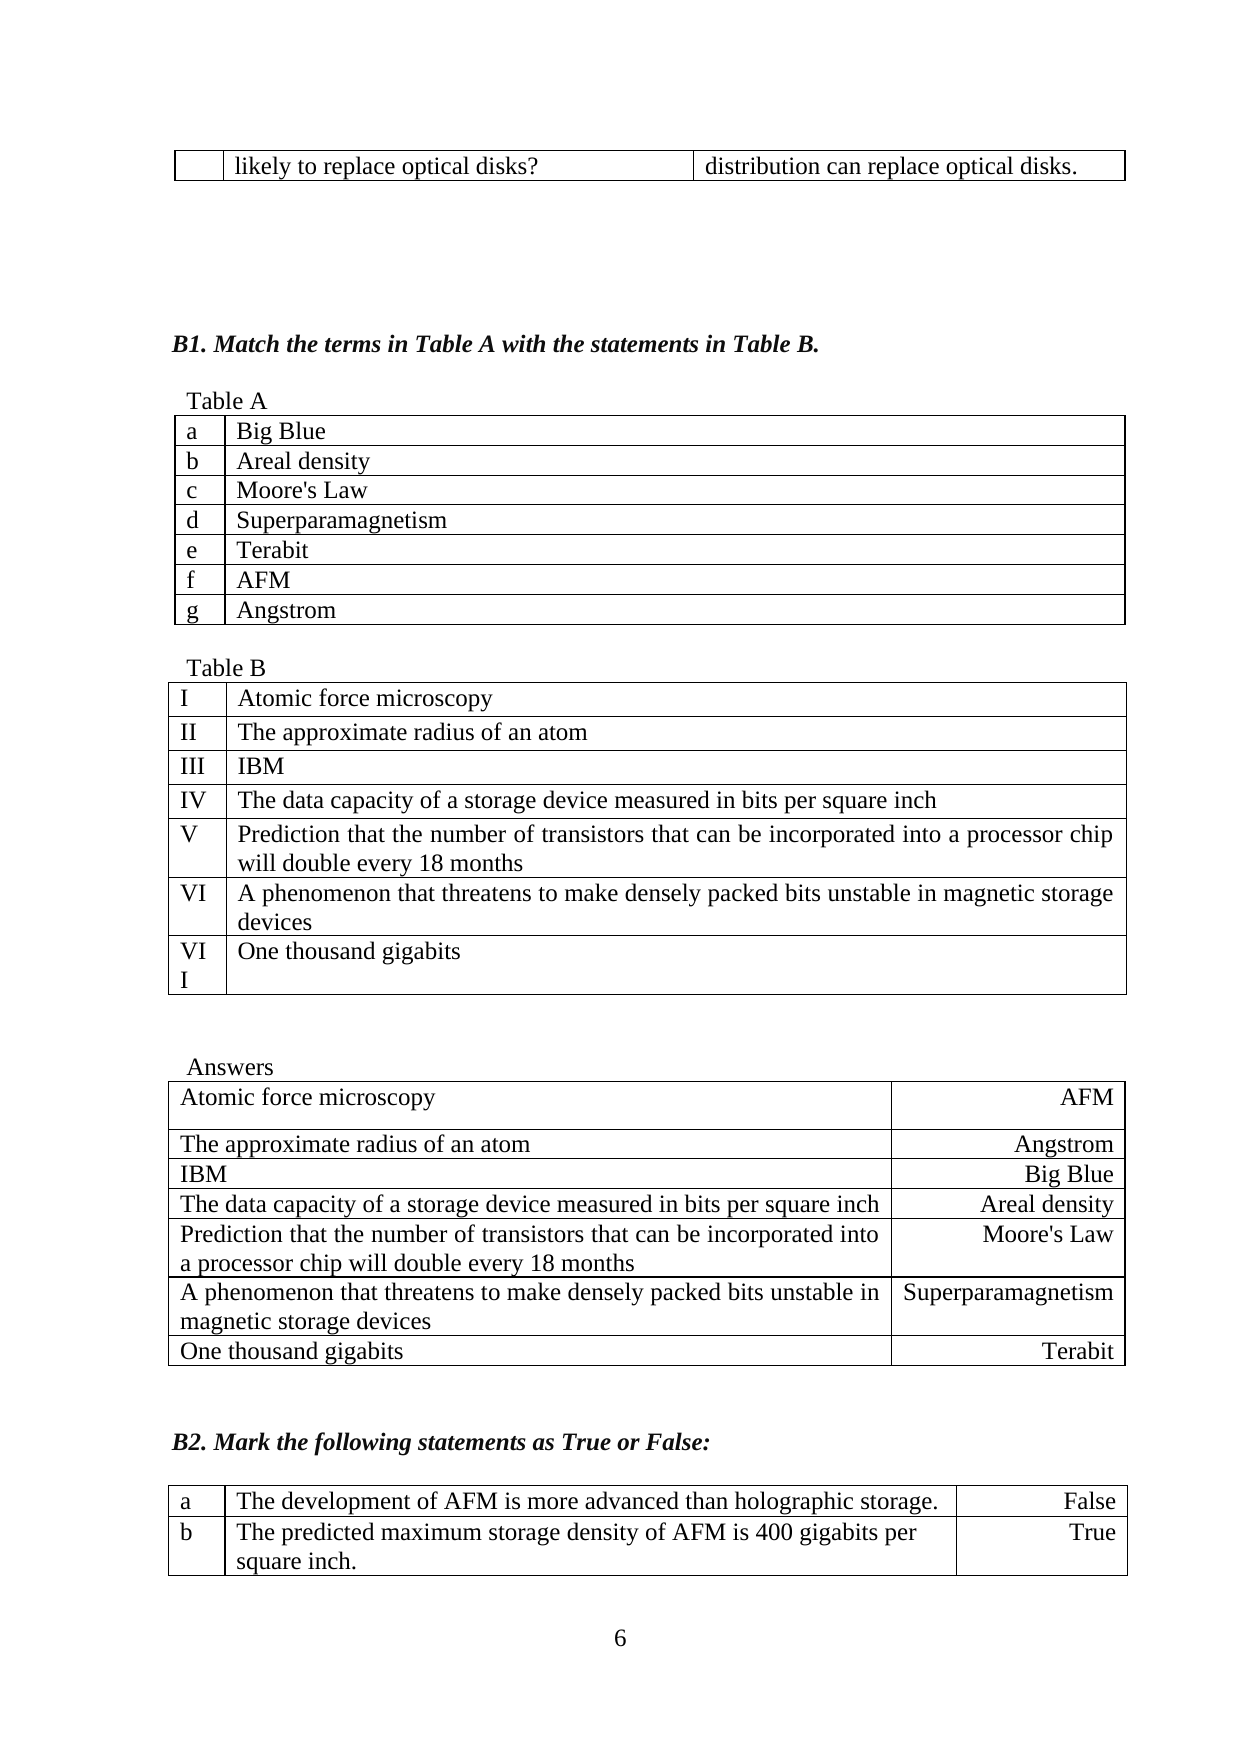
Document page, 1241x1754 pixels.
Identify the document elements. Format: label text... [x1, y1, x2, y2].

table_cell The data capacity of a storage device measured in bits per square inch [169, 1189, 891, 1218]
table_cell Prediction that the number of transistors that can be incorporated into a processor chip will double every 18 months [227, 819, 1126, 877]
table_header Atomic force microscopy [227, 683, 1126, 716]
table_cell Prediction that the number of transistors that can be incorporated into a processor chip will double every 18 months [169, 1219, 891, 1276]
table_cell Angstrom [892, 1130, 1124, 1158]
table_cell Terabit [226, 535, 1124, 564]
table_cell d [176, 505, 224, 534]
table_header False [957, 1486, 1127, 1516]
table_cell III [169, 751, 226, 784]
text Answers [112, 1052, 1128, 1081]
table_cell Moore's Law [226, 476, 1124, 504]
table_cell IBM [169, 1159, 891, 1188]
table_cell VII [169, 936, 226, 994]
table_cell A phenomenon that threatens to make densely packed bits unstable in magnetic storage devices [227, 878, 1126, 935]
table_cell Big Blue [892, 1159, 1124, 1188]
table_cell VI [169, 878, 226, 935]
table_header I [169, 683, 226, 716]
table_header AFM [892, 1082, 1124, 1128]
table_cell Areal density [892, 1189, 1124, 1218]
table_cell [694, 151, 1124, 180]
table_cell AFM [226, 565, 1124, 594]
text Table B [112, 653, 1128, 682]
table_cell II [169, 717, 226, 750]
table_cell One thousand gigabits [169, 1336, 891, 1365]
table_cell IBM [227, 751, 1126, 784]
table_header a [169, 1486, 224, 1516]
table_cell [224, 151, 693, 180]
table_cell e [176, 535, 224, 564]
text B2. Mark the following statements as True or False: [112, 1427, 1128, 1456]
table_header The development of AFM is more advanced than holographic storage. [226, 1486, 956, 1516]
text B1. Match the terms in Table A with the statements in Table B. [112, 329, 1128, 357]
table_header Big Blue [226, 416, 1124, 445]
table_cell 10 [176, 151, 223, 180]
table_cell g [176, 595, 224, 623]
table_cell Terabit [892, 1336, 1124, 1365]
table_header Atomic force microscopy [169, 1082, 891, 1128]
table_cell b [176, 446, 224, 474]
table_cell A phenomenon that threatens to make densely packed bits unstable in magnetic storage devices [169, 1278, 891, 1335]
table_cell The predicted maximum storage density of AFM is 400 gigabits per square inch. [226, 1517, 956, 1575]
table_cell True [957, 1517, 1127, 1575]
table_cell The approximate radius of an atom [227, 717, 1126, 750]
table_cell Superparamagnetism [892, 1278, 1124, 1335]
table_cell The data capacity of a storage device measured in bits per square inch [227, 785, 1126, 818]
table_cell IV [169, 785, 226, 818]
table_cell One thousand gigabits [227, 936, 1126, 994]
table_cell Areal density [226, 446, 1124, 474]
table_cell b [169, 1517, 224, 1575]
table_cell V [169, 819, 226, 877]
table_cell The approximate radius of an atom [169, 1130, 891, 1158]
text Table A [112, 386, 1128, 415]
table_header a [176, 416, 224, 445]
table_cell f [176, 565, 224, 594]
table_cell c [176, 476, 224, 504]
table_cell Superparamagnetism [226, 505, 1124, 534]
table_cell Moore's Law [892, 1219, 1124, 1276]
table_cell Angstrom [226, 595, 1124, 623]
